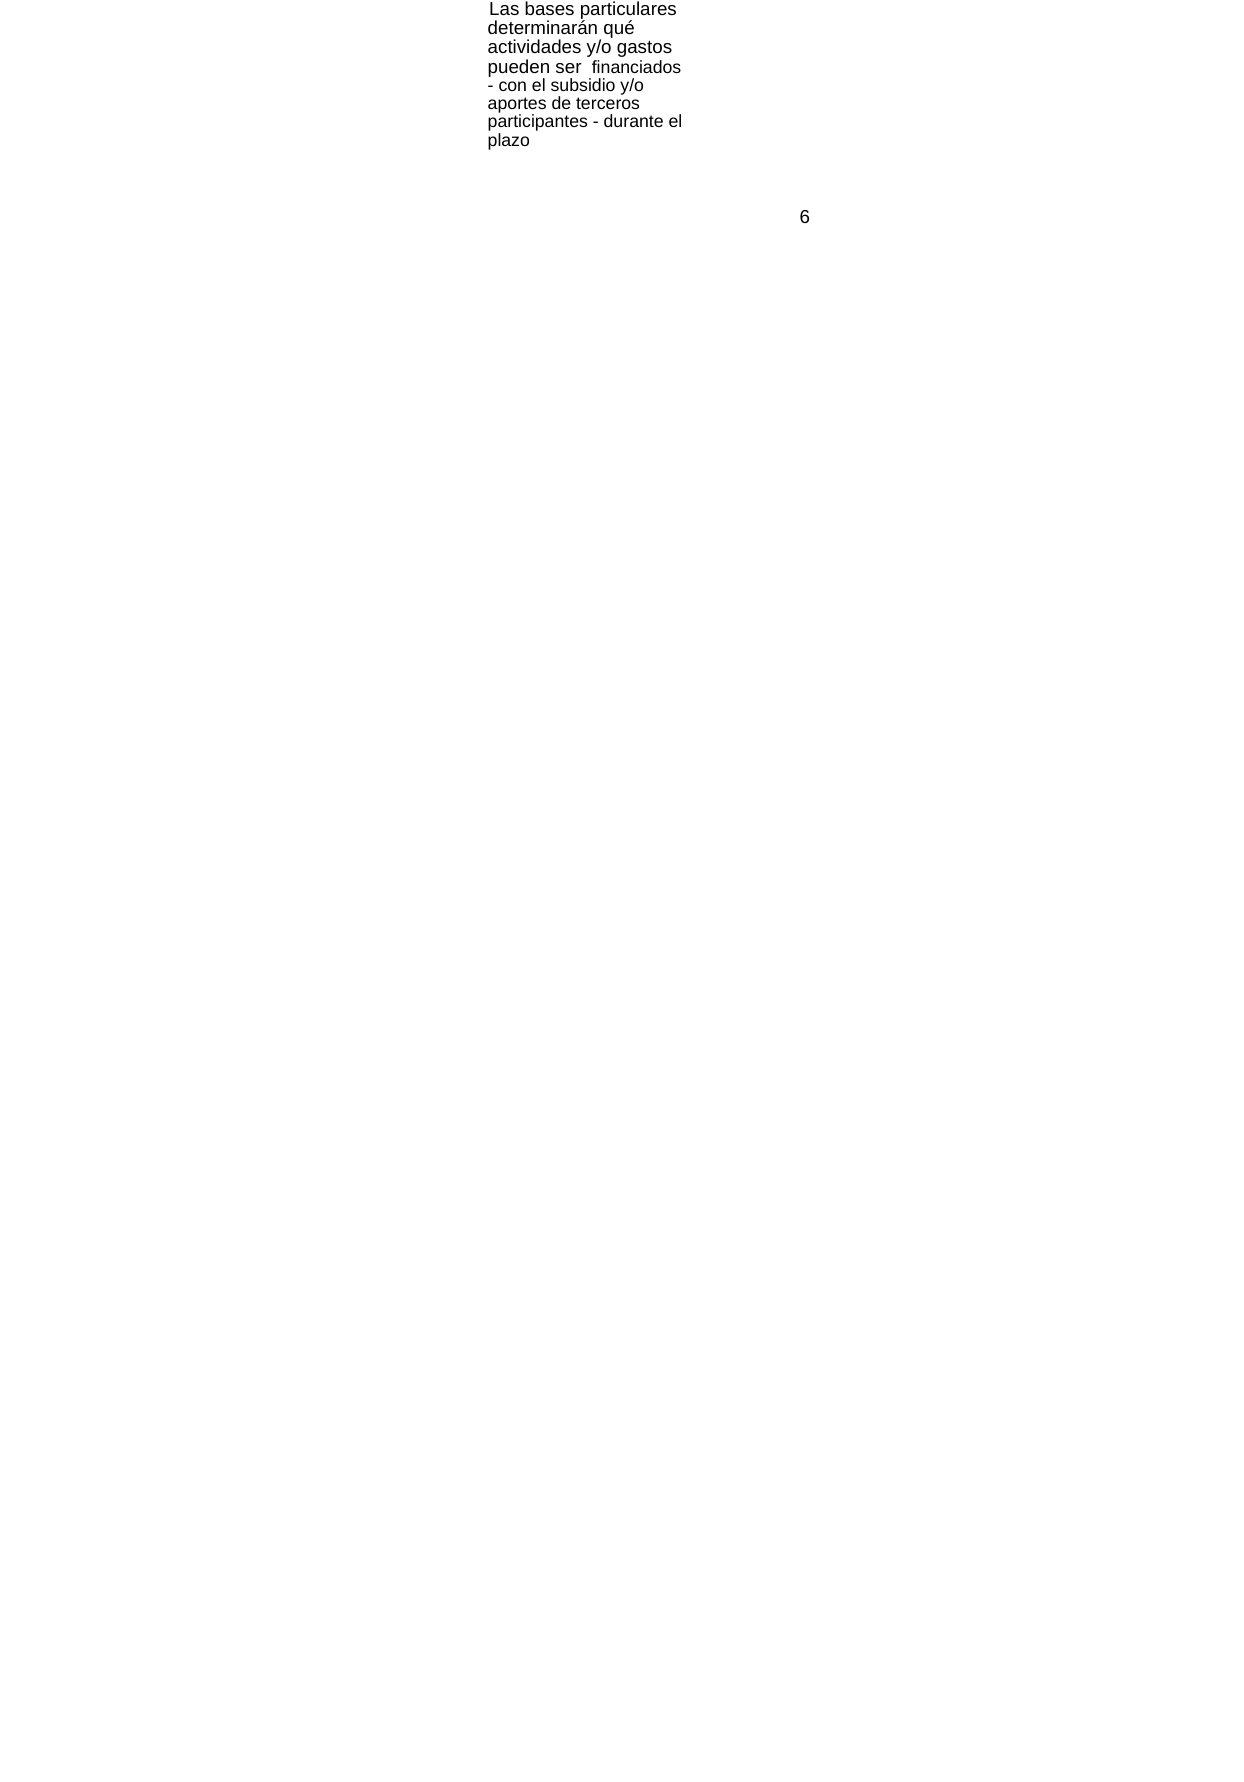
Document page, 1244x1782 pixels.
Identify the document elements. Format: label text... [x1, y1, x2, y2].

text Las bases particulares determinarán qué actividades y/o gastos pueden ser financiados - con el subsidio y/o aportes de terceros participantes - durante el plazo [487, 0, 682, 150]
text 6 [799, 206, 962, 228]
